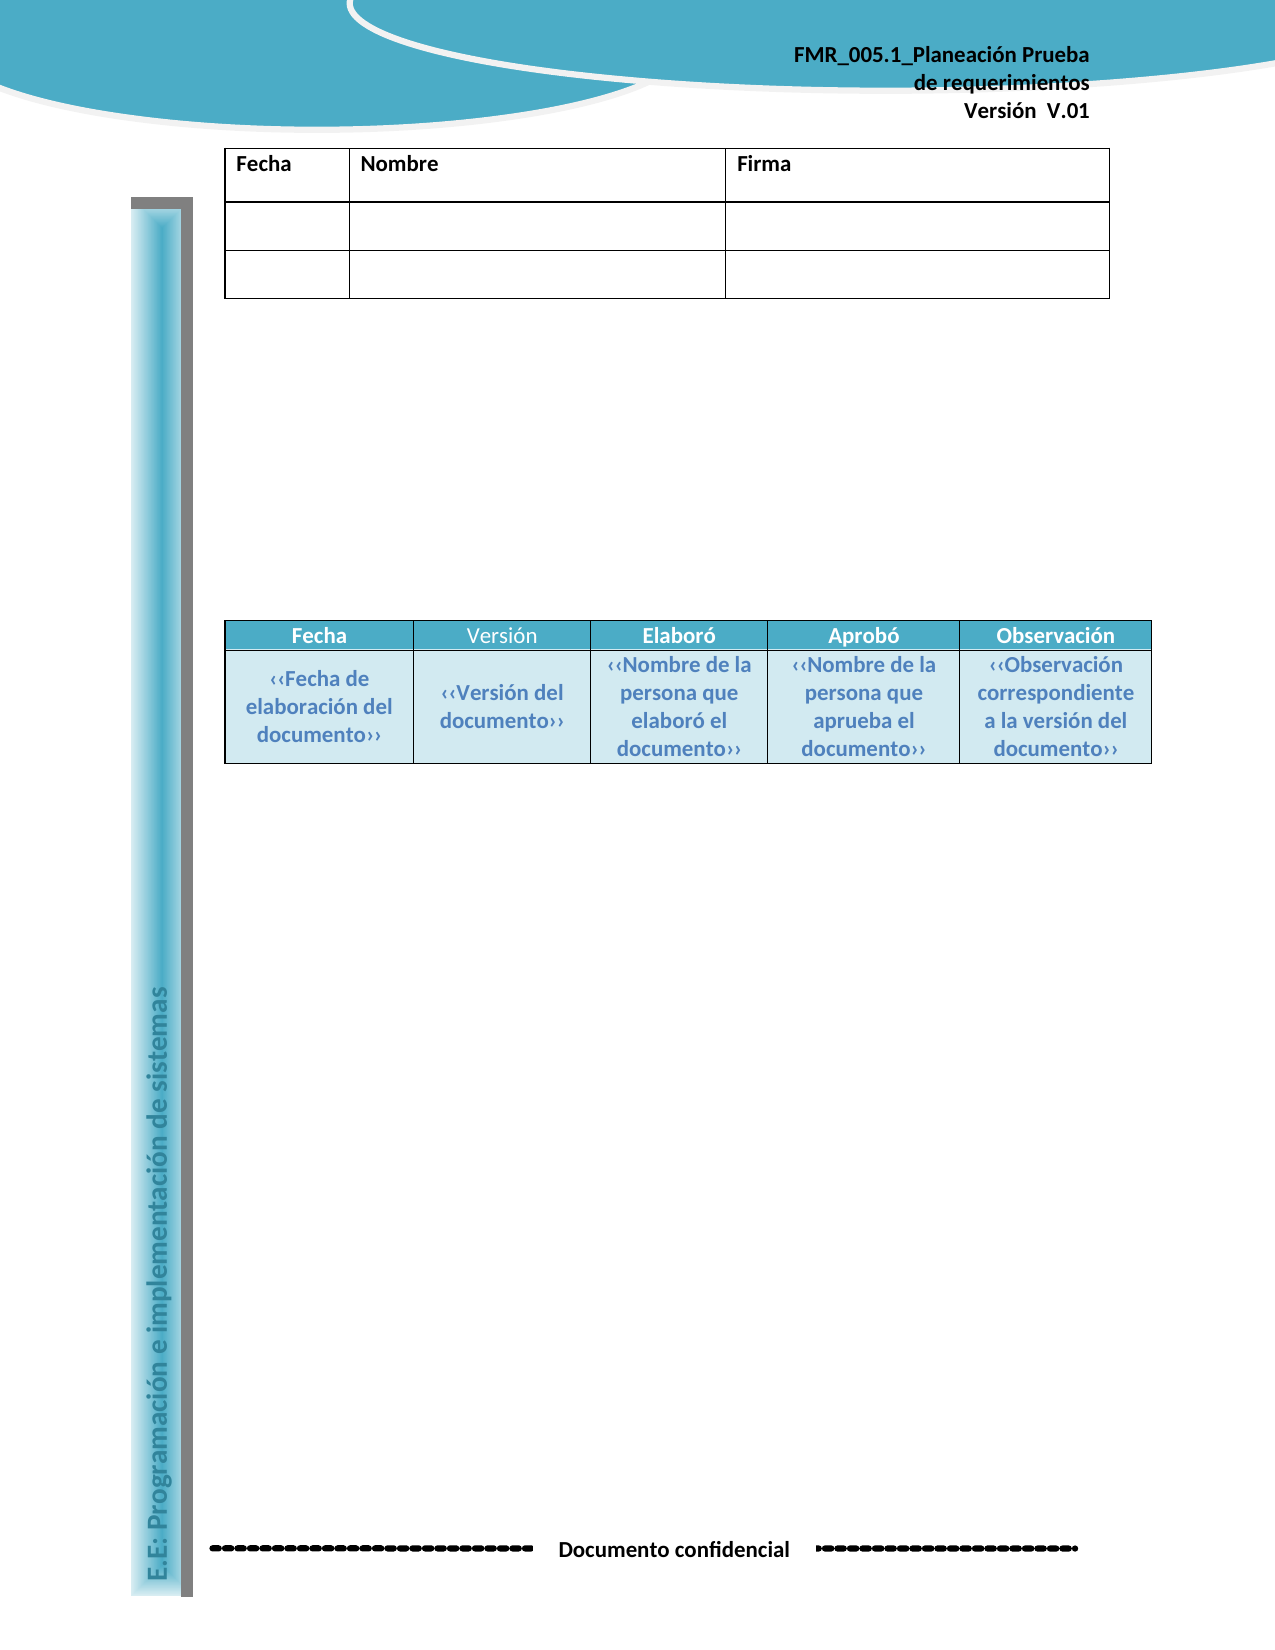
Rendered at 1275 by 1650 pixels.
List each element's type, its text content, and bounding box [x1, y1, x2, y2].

table_cell [226, 251, 349, 297]
table_cell [350, 251, 725, 297]
table_header Aprobó [768, 621, 959, 649]
table_cell ‹‹Observación correspondiente a la versión del documento›› [960, 651, 1151, 763]
table_cell [226, 203, 349, 249]
table_header Nombre [350, 149, 725, 201]
table_header Firma [726, 149, 1109, 201]
table_header Fecha [226, 149, 349, 201]
table_cell ‹‹Nombre de la persona que aprueba el documento›› [768, 651, 959, 763]
table_cell [350, 203, 725, 249]
table_header Elaboró [591, 621, 767, 649]
table_header Observación [960, 621, 1151, 649]
table_header Versión [414, 621, 590, 649]
table_cell [726, 203, 1109, 249]
table_cell ‹‹Nombre de la persona que elaboró el documento›› [591, 651, 767, 763]
table_cell ‹‹Versión del documento›› [414, 651, 590, 763]
table_cell ‹‹Fecha de elaboración del documento›› [226, 651, 413, 763]
table_cell [726, 251, 1109, 297]
table_header Fecha [226, 621, 413, 649]
